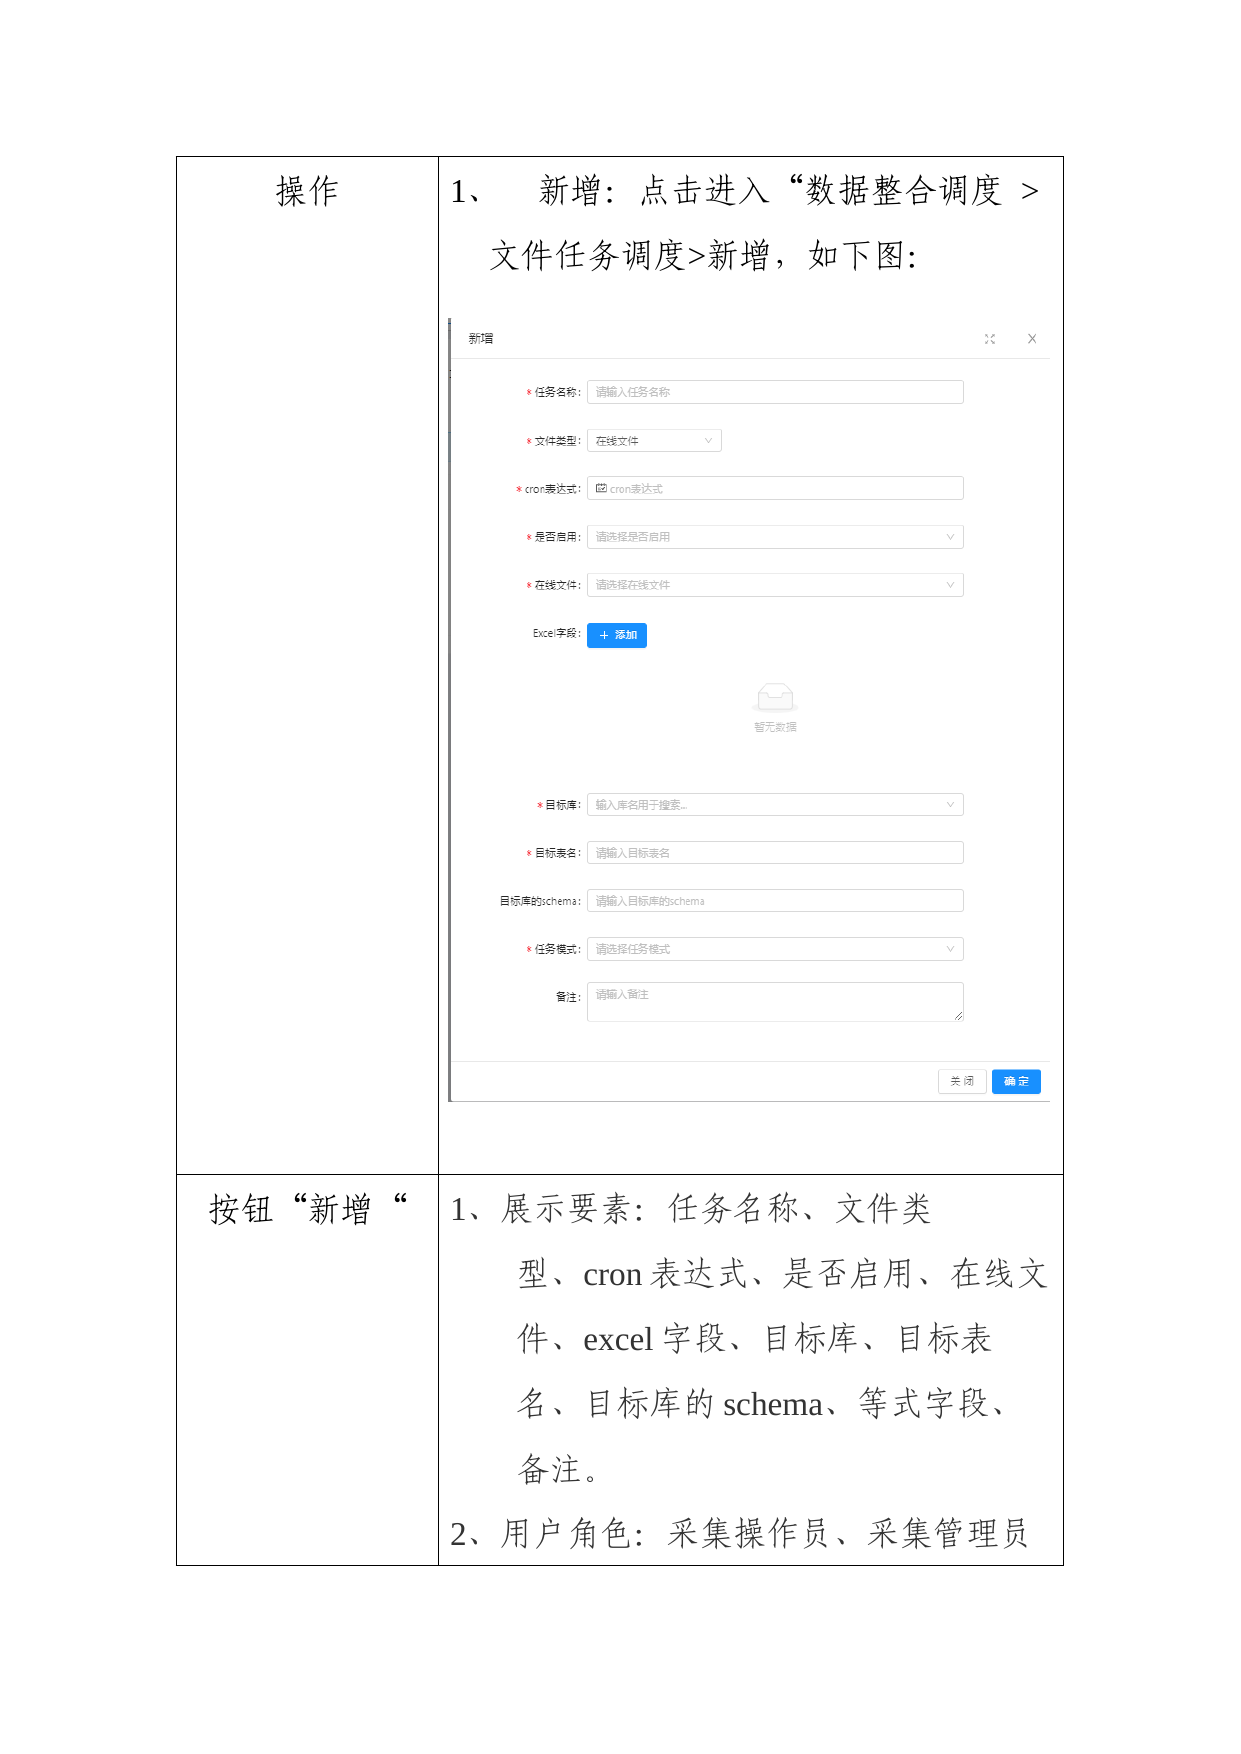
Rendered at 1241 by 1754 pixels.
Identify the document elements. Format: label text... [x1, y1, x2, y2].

table_cell 操作 [177, 157, 438, 1174]
table_cell 按钮“新增“ [177, 1175, 438, 1565]
table_cell 新增：点击进入“数据整合调度 > 文件任务调度>新增，如下图： [439, 157, 1063, 1174]
picture [448, 318, 1050, 1102]
table_cell 1、展示要素：任务名称、文件类型、cron表达式、是否启用、在线文件、excel字段、目标库、目标表名、目标库的schema、等式字段、备注。 2、用户角色：采集操作员、采集管理员 [439, 1175, 1063, 1565]
